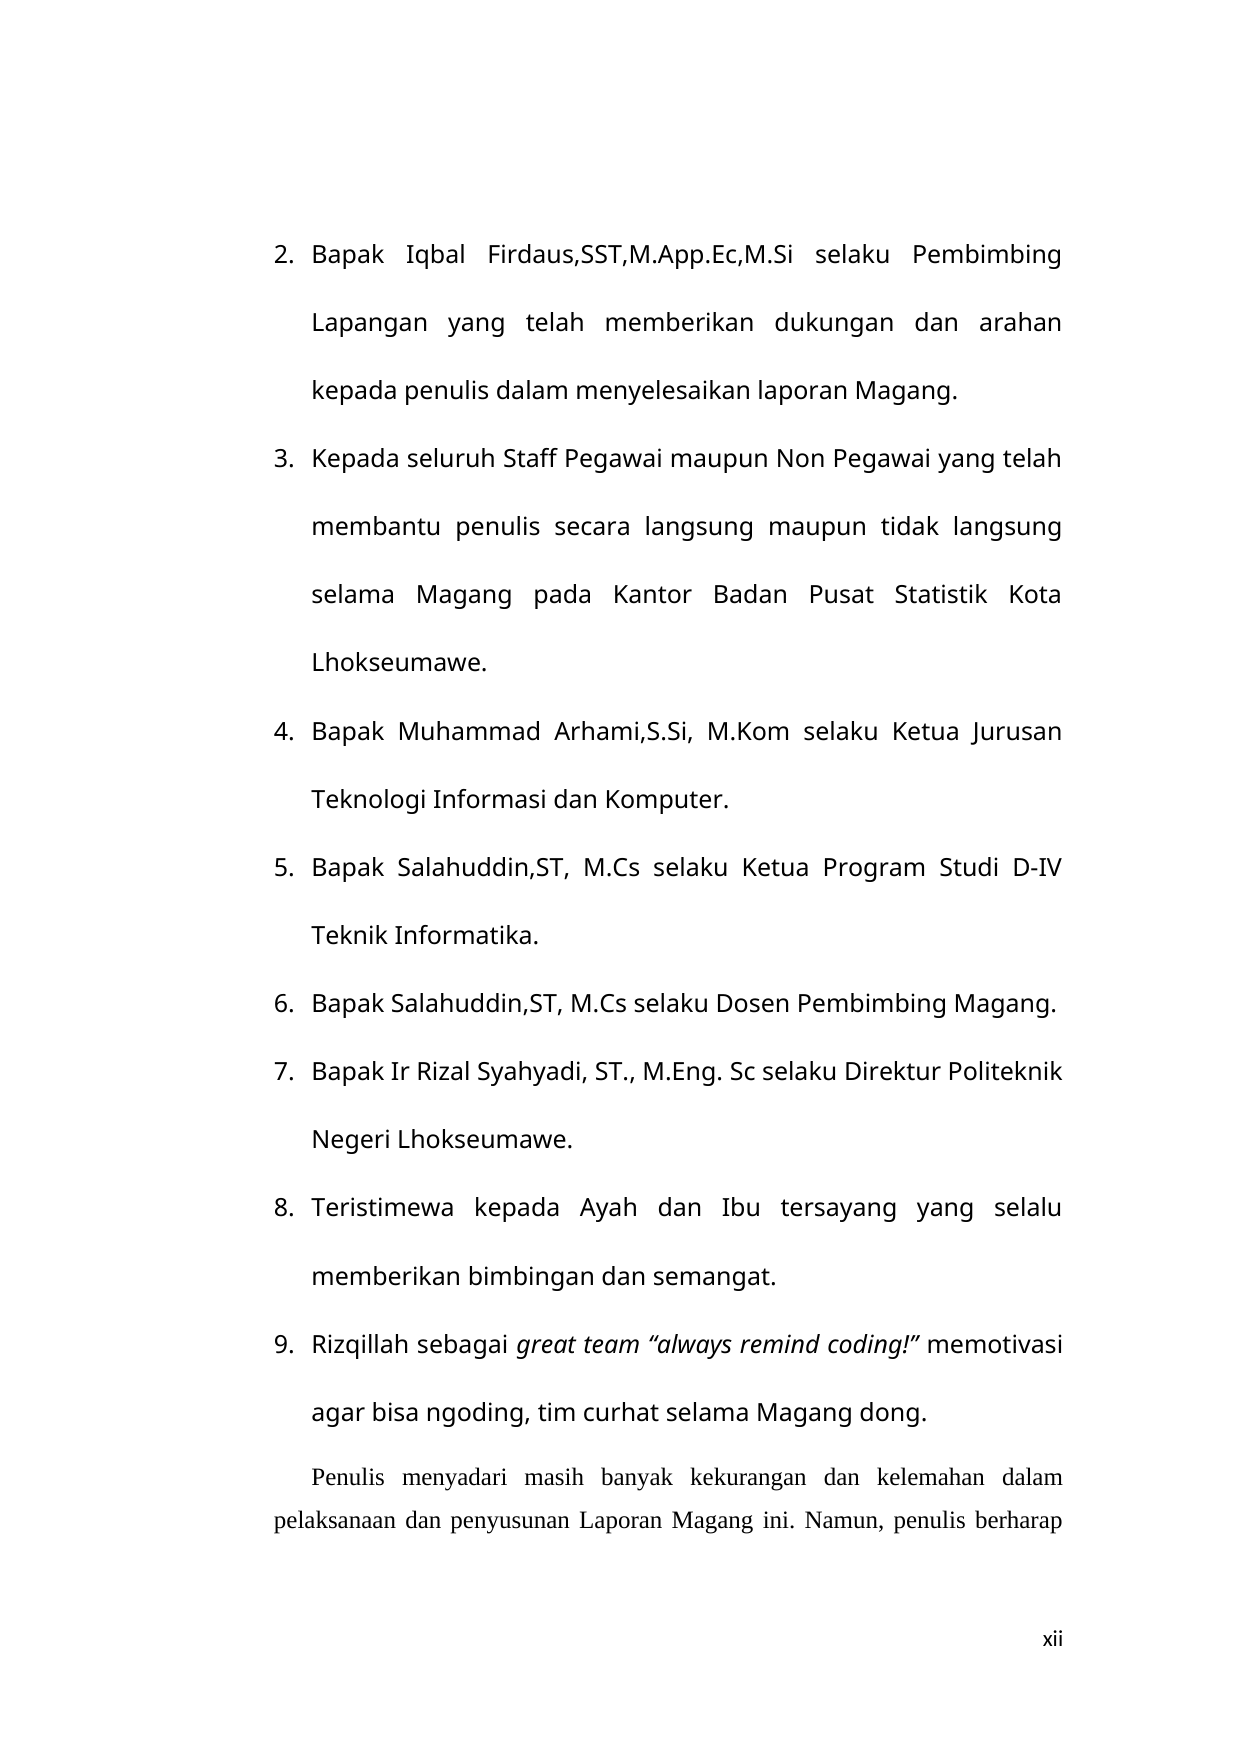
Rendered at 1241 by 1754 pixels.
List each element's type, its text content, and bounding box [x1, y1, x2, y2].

list Rizqillah sebagai great team “always remind coding!” memotivasi agar bisa ngoding, tim curhat selama Magang dong. [274, 1326, 1063, 1428]
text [274, 1462, 1063, 1534]
list Bapak Iqbal Firdaus,SST,M.App.Ec,M.Si selaku Pembimbing Lapangan yang telah memberikan dukungan dan arahan kepada penulis dalam menyelesaikan laporan Magang. [274, 236, 1063, 407]
list Bapak Salahuddin,ST, M.Cs selaku Ketua Program Studi D-IV Teknik Informatika. [274, 849, 1063, 952]
list Bapak Salahuddin,ST, M.Cs selaku Dosen Pembimbing Magang. [274, 986, 1063, 1020]
list Bapak Muhammad Arhami,S.Si, M.Kom selaku Ketua Jurusan Teknologi Informasi dan Komputer. [274, 713, 1063, 815]
list Teristimewa kepada Ayah dan Ibu tersayang yang selalu memberikan bimbingan dan semangat. [274, 1190, 1063, 1292]
list Kepada seluruh Staff Pegawai maupun Non Pegawai yang telah membantu penulis secara langsung maupun tidak langsung selama Magang pada Kantor Badan Pusat Statistik Kota Lhokseumawe. [274, 441, 1063, 679]
list Bapak Ir Rizal Syahyadi, ST., M.Eng. Sc selaku Direktur Politeknik Negeri Lhokseumawe. [274, 1054, 1063, 1156]
